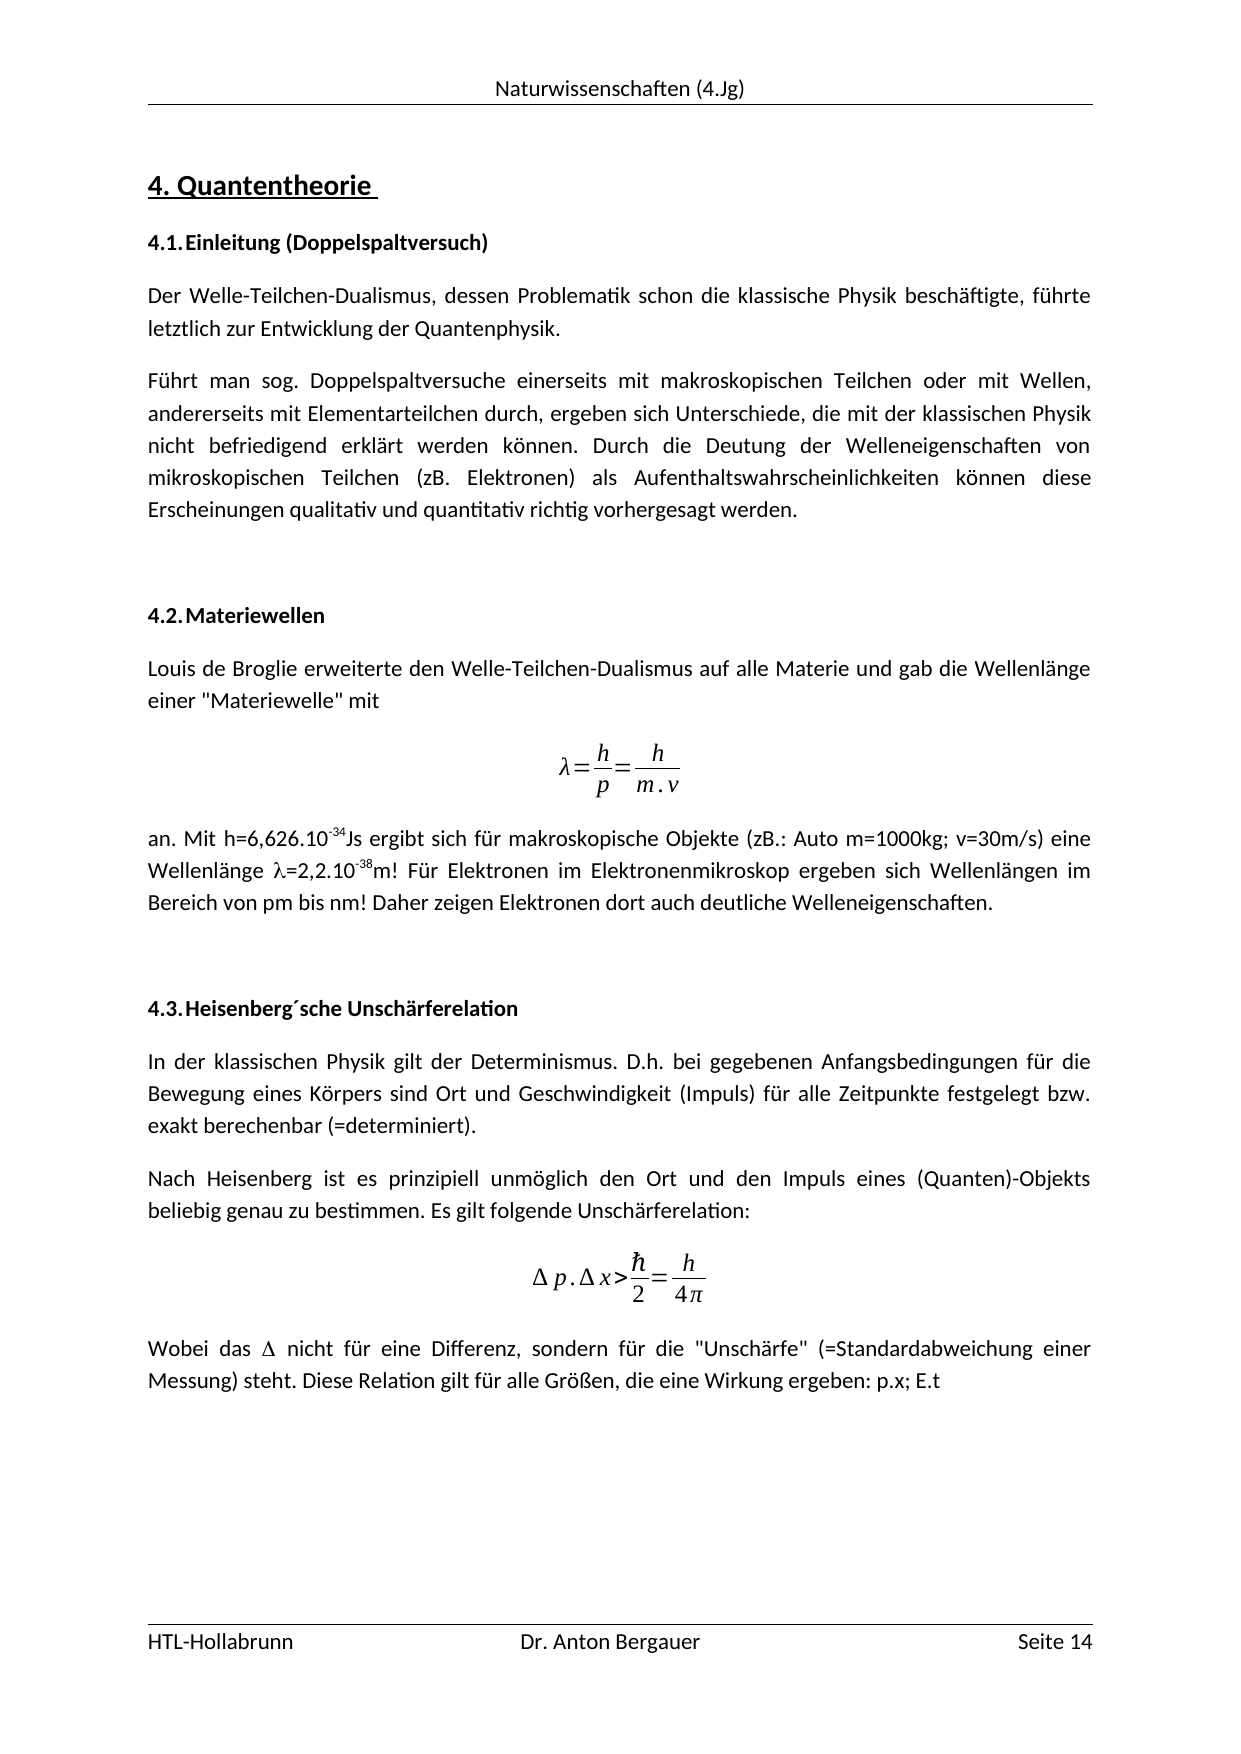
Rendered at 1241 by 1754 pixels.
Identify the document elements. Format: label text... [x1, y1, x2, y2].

list Materiewellen [148, 601, 1093, 629]
list Heisenberg´sche Unschärferelation [148, 994, 1093, 1022]
text Wobei das nicht für eine Differenz, sondern für die "Unschärfe" (=Standardabweichung einer Messung) steht. Diese Relation gilt für alle Größen, die eine Wirkung ergeben: p.x; E.t [148, 1334, 1093, 1394]
text Nach Heisenberg ist es prinzipiell unmöglich den Ort und den Impuls eines (Quanten)-Objekts beliebig genau zu bestimmen. Es gilt folgende Unschärferelation: [148, 1164, 1093, 1225]
text 4. Quantentheorie [148, 167, 1093, 202]
text an. Mit h=6,626.10-34Js ergibt sich für makroskopische Objekte (zB.: Auto m=1000kg; v=30m/s) eine Wellenlänge =2,2.10-38m! Für Elektronen im Elektronenmikroskop ergeben sich Wellenlängen im Bereich von pm bis nm! Daher zeigen Elektronen dort auch deutliche Welleneigenschaften. [148, 824, 1093, 916]
text Louis de Broglie erweiterte den Welle-Teilchen-Dualismus auf alle Materie und gab die Wellenlänge einer "Materiewelle" mit [148, 654, 1093, 715]
text In der klassischen Physik gilt der Determinismus. D.h. bei gegebenen Anfangsbedingungen für die Bewegung eines Körpers sind Ort und Geschwindigkeit (Impuls) für alle Zeitpunkte festgelegt bzw. exakt berechenbar (=determiniert). [148, 1047, 1093, 1139]
list Einleitung (Doppelspaltversuch) [148, 228, 1093, 256]
text Führt man sog. Doppelspaltversuche einerseits mit makroskopischen Teilchen oder mit Wellen, andererseits mit Elementarteilchen durch, ergeben sich Unterschiede, die mit der klassischen Physik nicht befriedigend erklärt werden können. Durch die Deutung der Welleneigenschaften von mikroskopischen Teilchen (zB. Elektronen) als Aufenthaltswahrscheinlichkeiten können diese Erscheinungen qualitativ und quantitativ richtig vorhergesagt werden. [148, 367, 1093, 523]
text Der Welle-Teilchen-Dualismus, dessen Problematik schon die klassische Physik beschäftigte, führte letztlich zur Entwicklung der Quantenphysik. [148, 281, 1093, 342]
